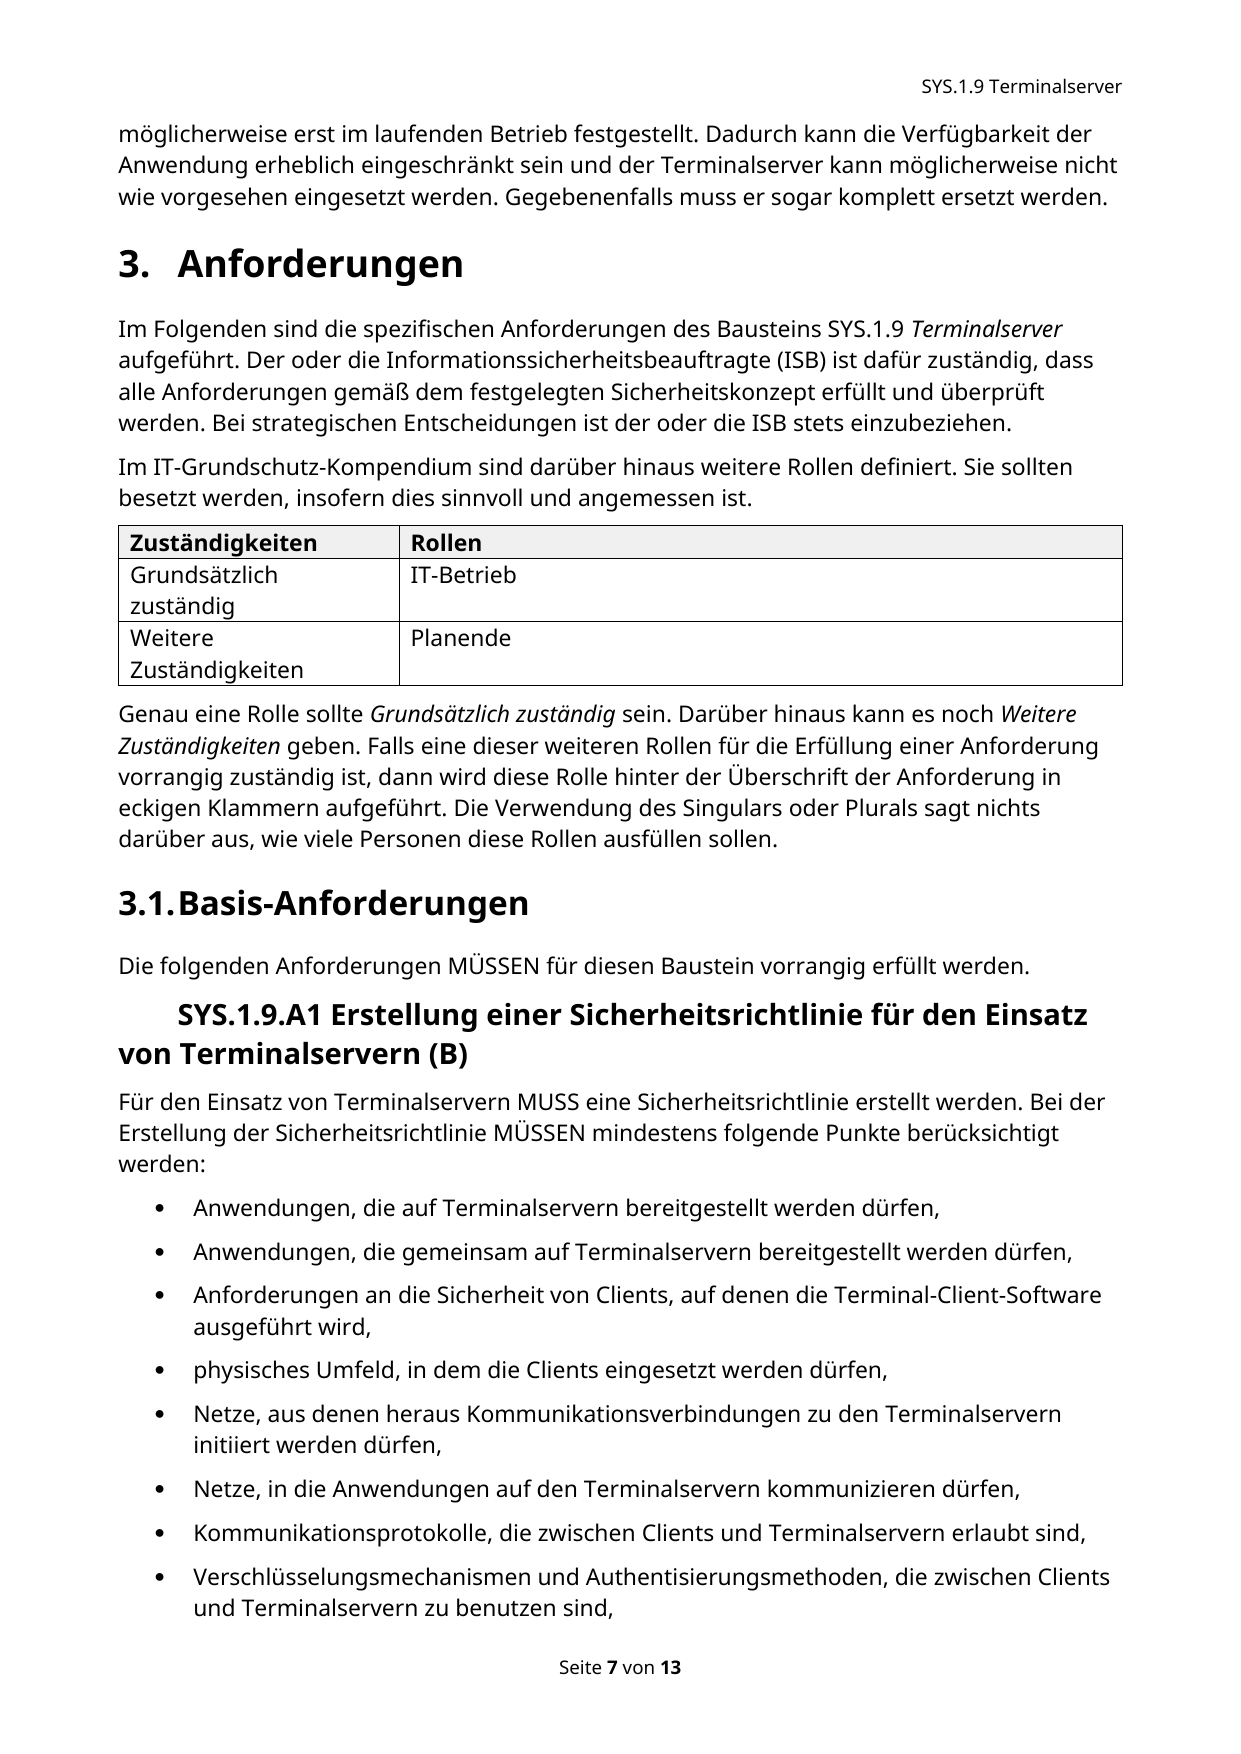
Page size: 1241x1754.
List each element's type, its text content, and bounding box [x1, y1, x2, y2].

text Im Folgenden sind die spezifischen Anforderungen des Bausteins SYS.1.9 Terminalserver aufgeführt. Der oder die Informationssicherheitsbeauftragte (ISB) ist dafür zuständig, dass alle Anforderungen gemäß dem festgelegten Sicherheitskonzept erfüllt und überprüft werden. Bei strategischen Entscheidungen ist der oder die ISB stets einzubeziehen. [118, 313, 1122, 438]
list physisches Umfeld, in dem die Clients eingesetzt werden dürfen, [156, 1354, 1122, 1386]
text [118, 118, 1122, 212]
subtitle Basis-Anforderungen [118, 879, 1122, 925]
table_cell IT-Betrieb [400, 559, 1122, 621]
table_cell Grundsätzlich zuständig [119, 559, 399, 621]
text Die folgenden Anforderungen MÜSSEN für diesen Baustein vorrangig erfüllt werden. [118, 950, 1122, 981]
list Anwendungen, die auf Terminalservern bereitgestellt werden dürfen, [156, 1192, 1122, 1223]
subtitle SYS.1.9.A1 Erstellung einer Sicherheitsrichtlinie für den Einsatz von Terminalservern (B) [118, 994, 1122, 1073]
text Für den Einsatz von Terminalservern MUSS eine Sicherheitsrichtlinie erstellt werden. Bei der Erstellung der Sicherheitsrichtlinie MÜSSEN mindestens folgende Punkte berücksichtigt werden: [118, 1086, 1122, 1179]
text Im IT-Grundschutz-Kompendium sind darüber hinaus weitere Rollen definiert. Sie sollten besetzt werden, insofern dies sinnvoll und angemessen ist. [118, 450, 1122, 513]
table_header Zuständigkeiten [119, 526, 399, 558]
list Netze, in die Anwendungen auf den Terminalservern kommunizieren dürfen, [156, 1473, 1122, 1504]
list Netze, aus denen heraus Kommunikationsverbindungen zu den Terminalservern initiiert werden dürfen, [156, 1398, 1122, 1461]
subtitle Anforderungen [118, 237, 1122, 288]
table_cell Planende [400, 622, 1122, 685]
list Anwendungen, die gemeinsam auf Terminalservern bereitgestellt werden dürfen, [156, 1236, 1122, 1267]
table_cell Weitere Zuständigkeiten [119, 622, 399, 685]
text Genau eine Rolle sollte Grundsätzlich zuständig sein. Darüber hinaus kann es noch Weitere Zuständigkeiten geben. Falls eine dieser weiteren Rollen für die Erfüllung einer Anforderung vorrangig zuständig ist, dann wird diese Rolle hinter der Überschrift der Anforderung in eckigen Klammern aufgeführt. Die Verwendung des Singulars oder Plurals sagt nichts darüber aus, wie viele Personen diese Rollen ausfüllen sollen. [118, 698, 1122, 854]
list Verschlüsselungsmechanismen und Authentisierungsmethoden, die zwischen Clients und Terminalservern zu benutzen sind, [156, 1561, 1122, 1623]
list Anforderungen an die Sicherheit von Clients, auf denen die Terminal-Client-Software ausgeführt wird, [156, 1279, 1122, 1342]
list Kommunikationsprotokolle, die zwischen Clients und Terminalservern erlaubt sind, [156, 1517, 1122, 1548]
table_header Rollen [400, 526, 1122, 558]
